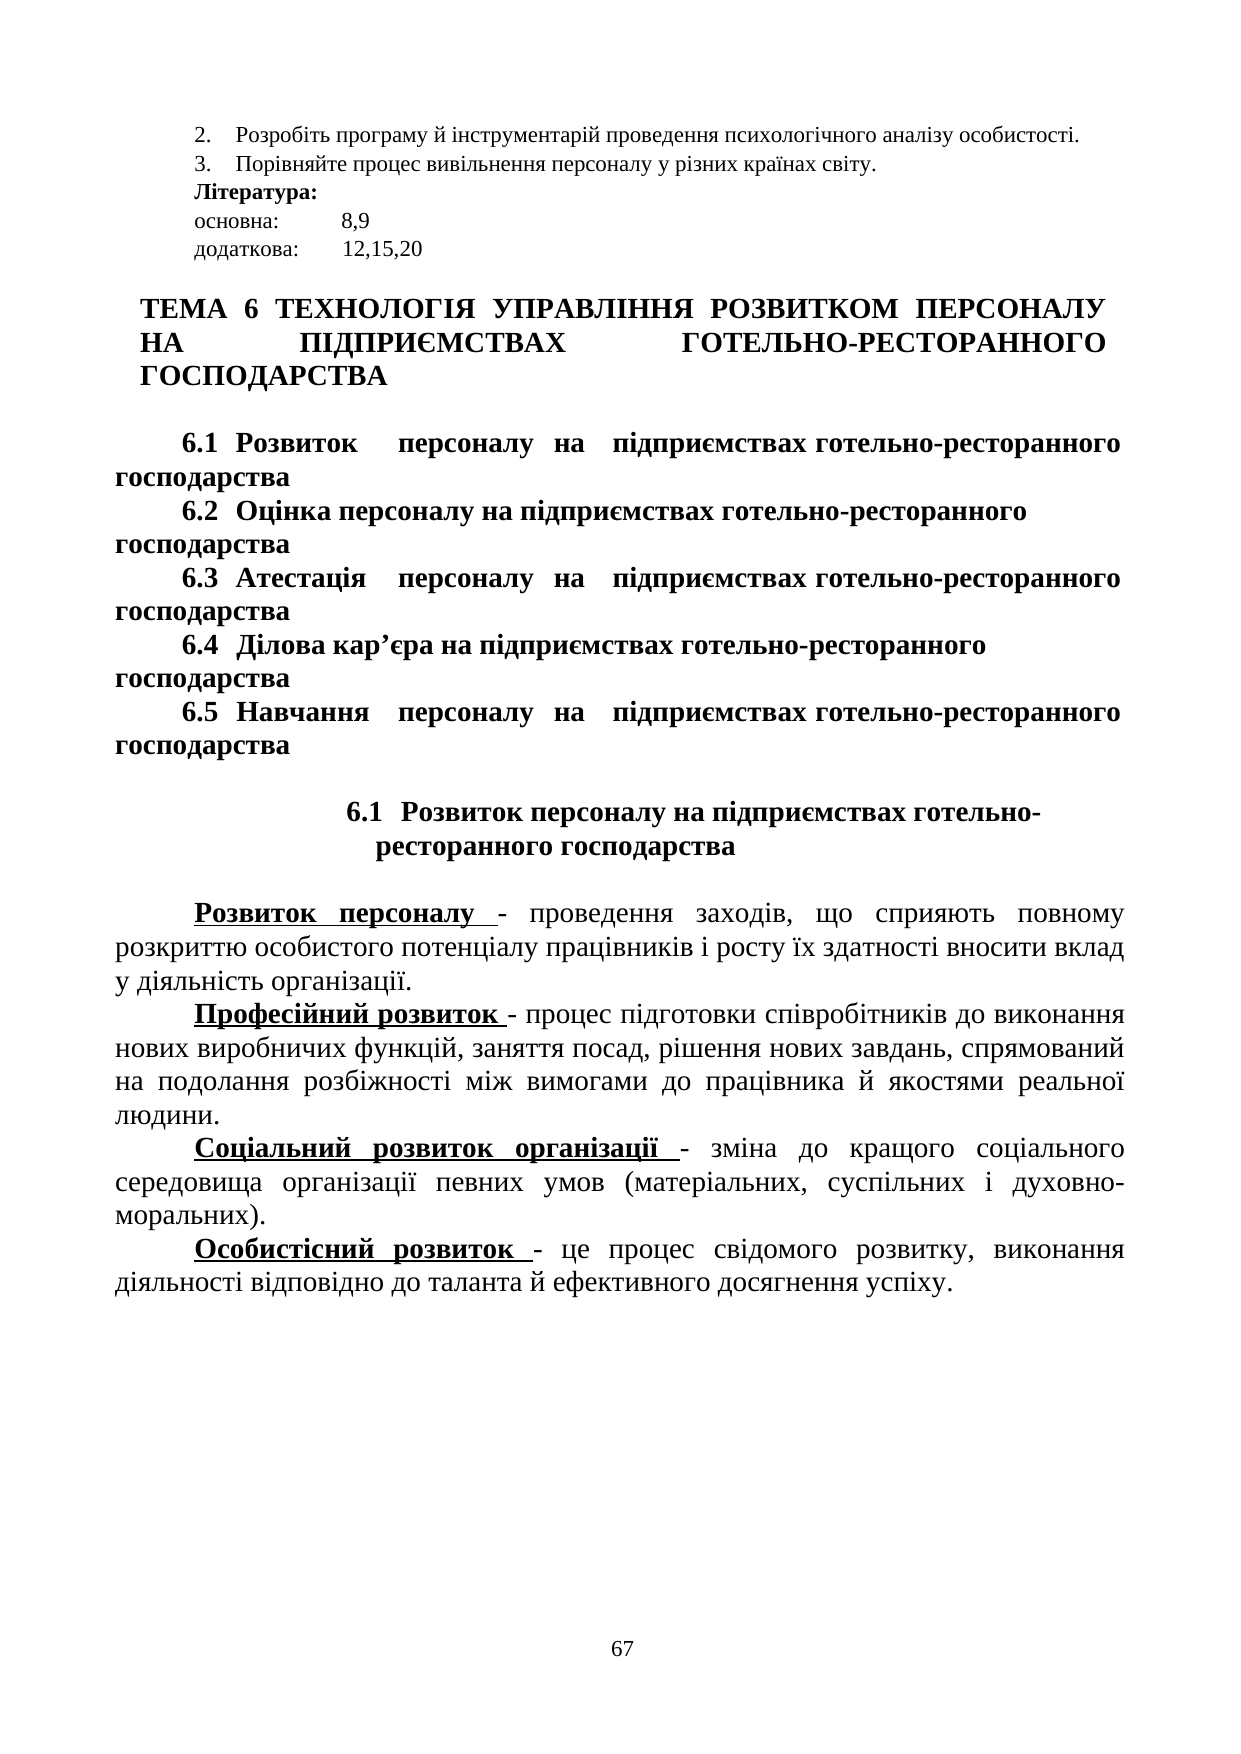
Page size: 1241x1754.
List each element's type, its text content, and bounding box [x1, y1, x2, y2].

text Професійний розвиток - процес підготовки співробітників до виконання нових виробничих функцій, заняття посад, рішення нових завдань, спрямований на подолання розбіжності між вимогами до працівника й якостями реальної людини. [115, 997, 1126, 1131]
text Особистісний розвиток - це процес свідомого розвитку, виконання діяльності відповідно до таланта й ефективного досягнення успіху. [115, 1232, 1126, 1299]
list Ділова кар’єра на підприємствах готельно-ресторанного господарства [115, 627, 1126, 694]
text Розвиток персоналу - проведення заходів, що сприяють повному розкриттю особистого потенціалу працівників і росту їх здатності вносити вклад у діяльність організації. [115, 896, 1126, 997]
list Порівняйте процес вивільнення персоналу у різних країнах світу. [115, 148, 1126, 177]
text господарства [115, 459, 1126, 493]
list Навчання персоналу на підприємствах готельно-ресторанного [115, 694, 1126, 728]
list Розвиток персоналу на підприємствах готельно-ресторанного [115, 425, 1126, 459]
text основна: 8,9 [115, 205, 1126, 234]
list Розробіть програму й інструментарій проведення психологічного аналізу особистості. [115, 120, 1126, 148]
text Література: [115, 177, 1126, 205]
list Атестація персоналу на підприємствах готельно-ресторанного [115, 560, 1126, 594]
text додаткова: 12,15,20 [115, 234, 1126, 262]
list Оцінка персоналу на підприємствах готельно-ресторанного господарства [115, 493, 1126, 560]
list Розвиток персоналу на підприємствах готельно-ресторанного господарства [346, 794, 1126, 862]
text Соціальний розвиток організації - зміна до кращого соціального середовища організації певних умов (матеріальних, суспільних і духовно- моральних). [115, 1131, 1126, 1232]
text господарства [115, 594, 1126, 627]
text господарства [115, 728, 1126, 762]
text ТЕМА 6 ТЕХНОЛОГІЯ УПРАВЛІННЯ РОЗВИТКОМ ПЕРСОНАЛУ НА ПІДПРИЄМСТВАХ ГОТЕЛЬНО-РЕСТОРАННОГО ГОСПОДАРСТВА [140, 292, 1107, 392]
